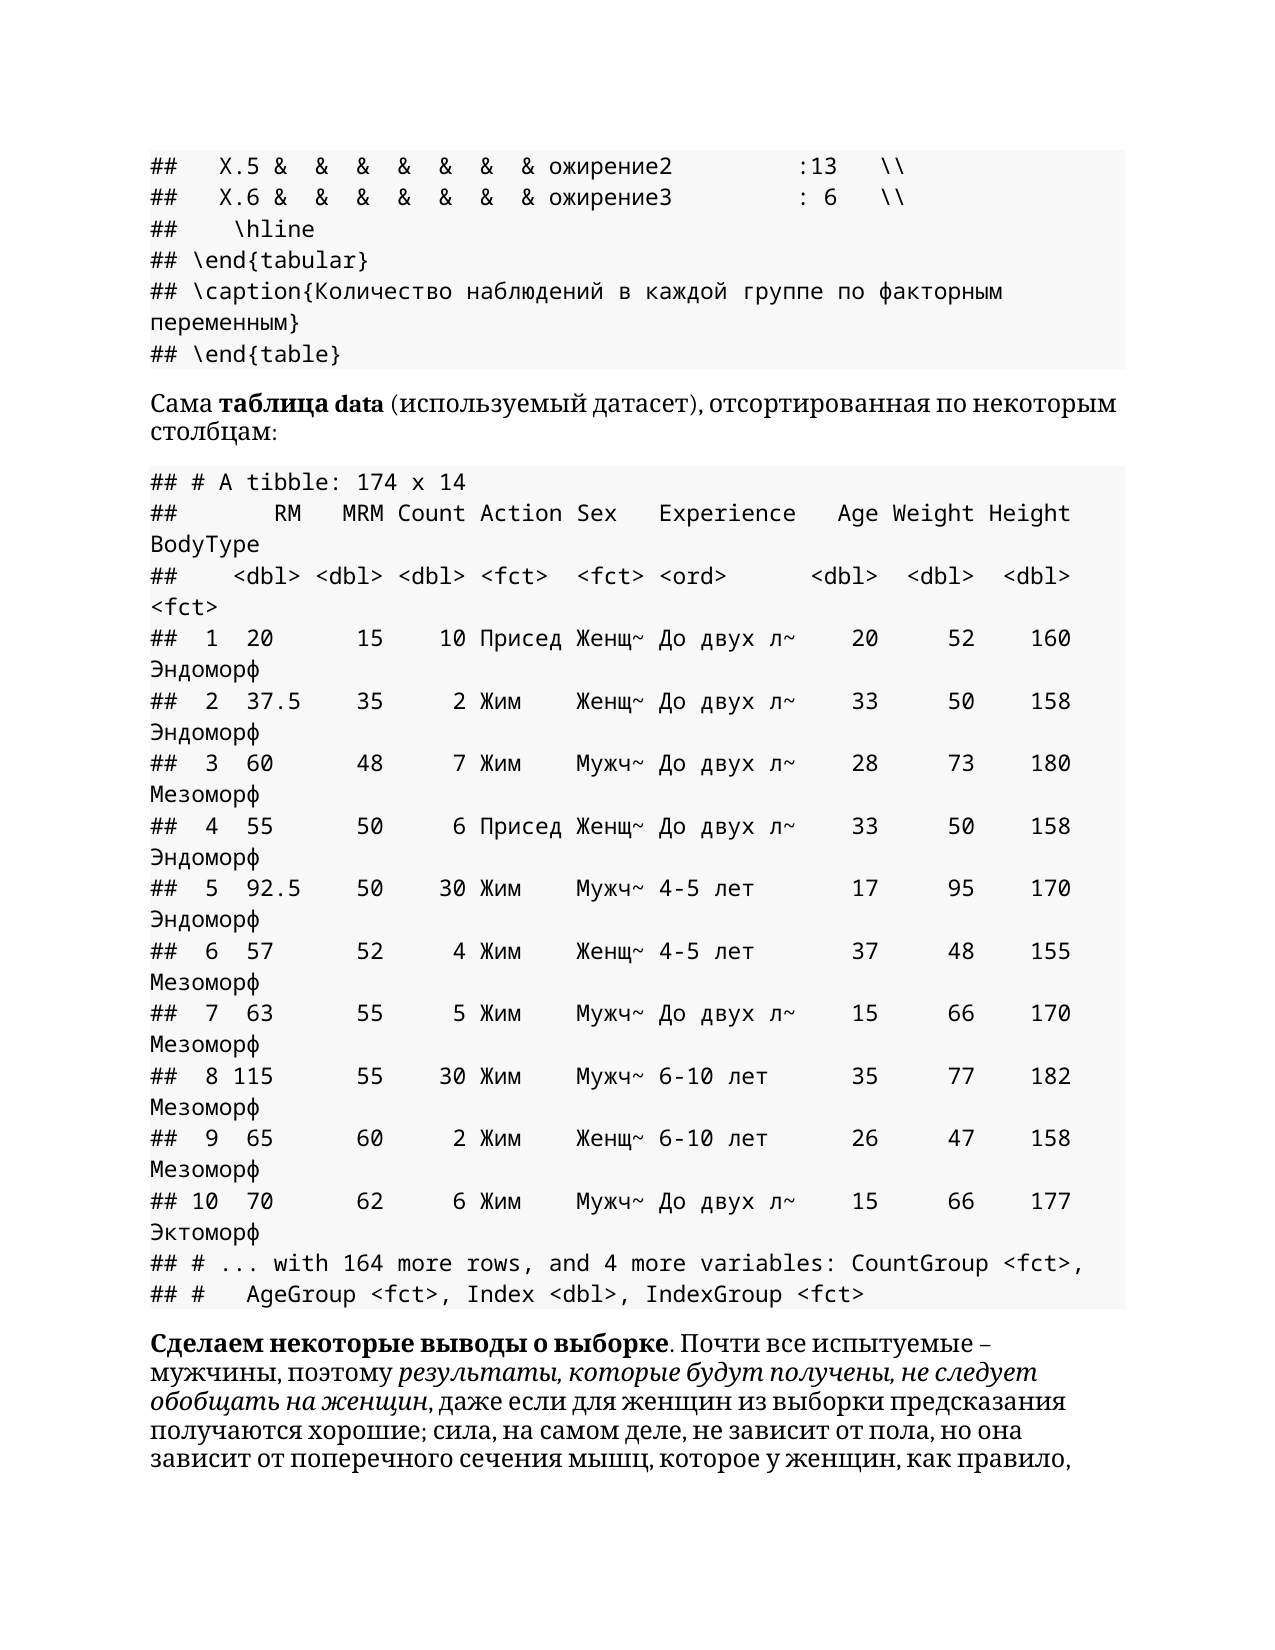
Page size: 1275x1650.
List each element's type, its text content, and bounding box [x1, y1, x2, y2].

text Сама таблица data (используемый датасет), отсортированная по некоторым столбцам: [150, 389, 1125, 447]
